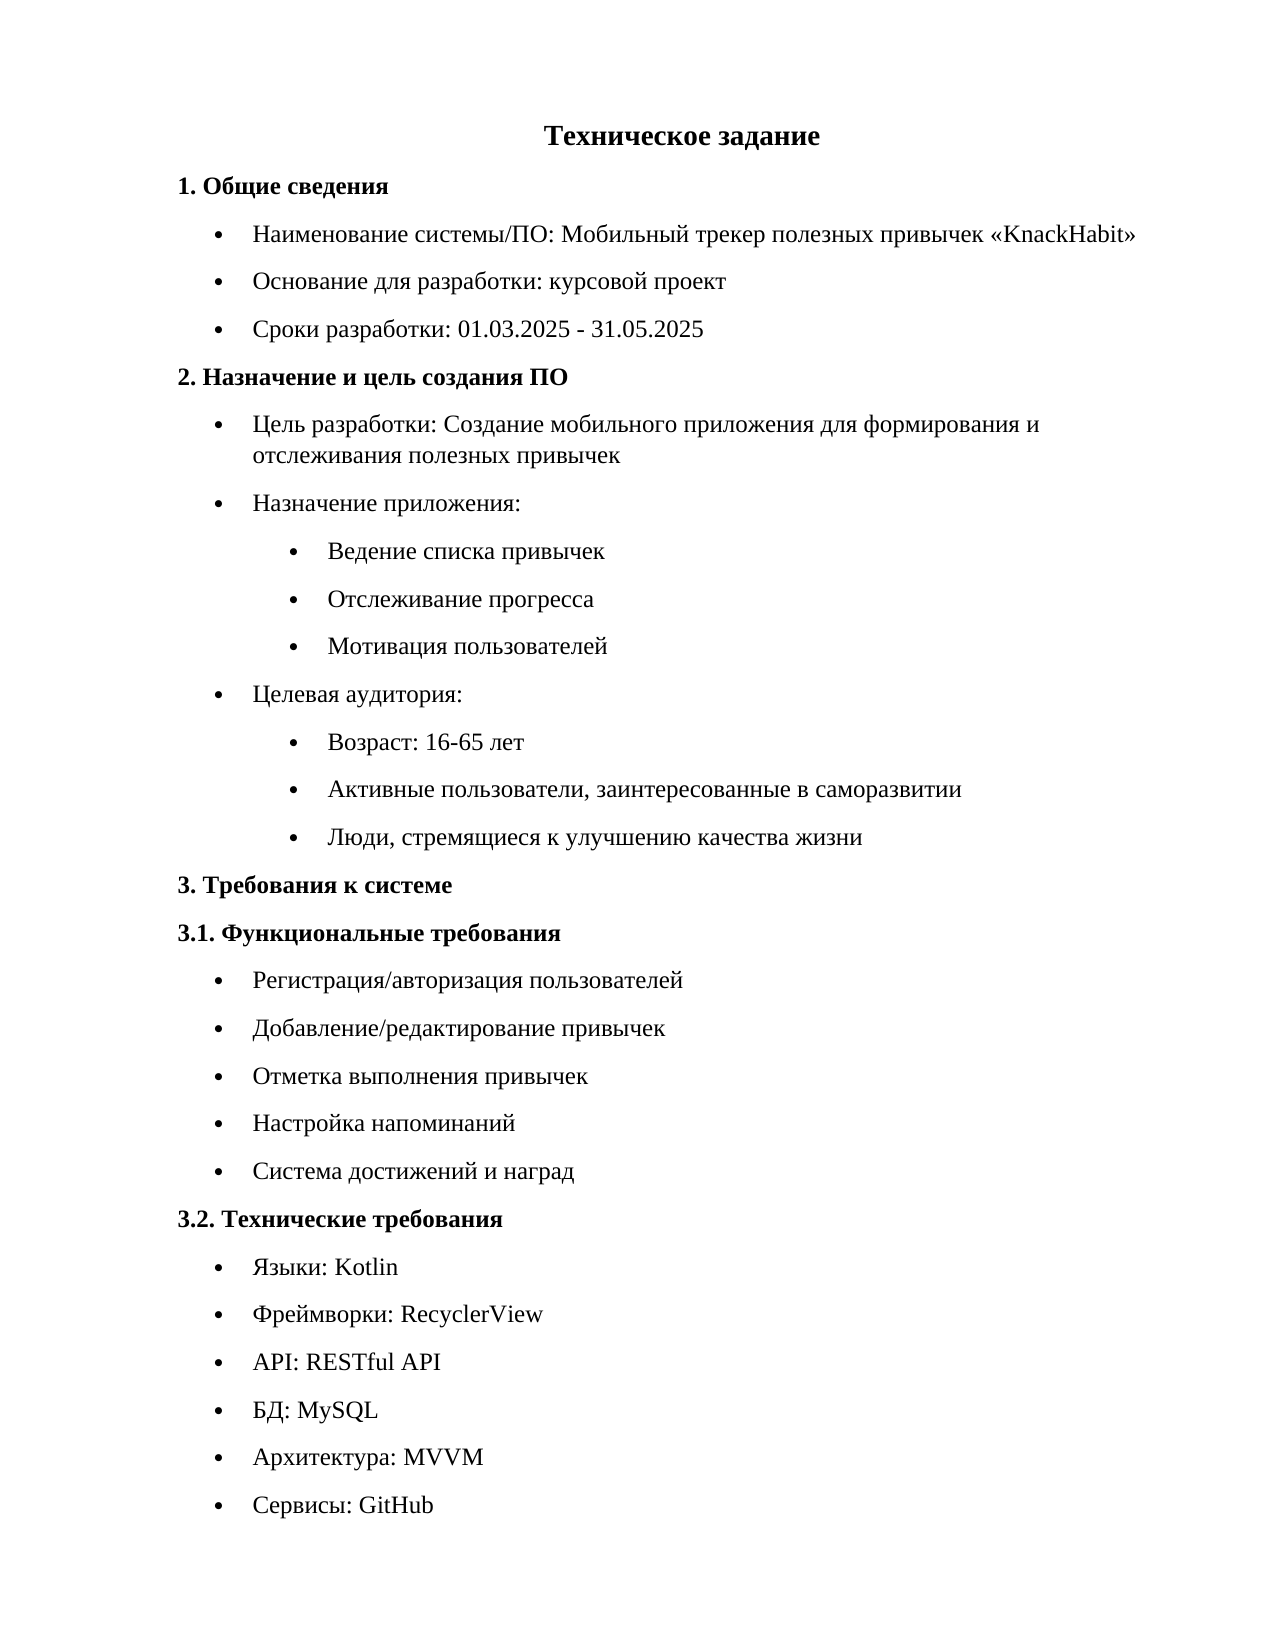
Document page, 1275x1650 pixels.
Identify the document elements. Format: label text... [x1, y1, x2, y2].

list Назначение приложения: [215, 488, 1186, 517]
list БД: MySQL [215, 1395, 1186, 1423]
list Ведение списка привычек [290, 536, 1186, 565]
list Возраст: 16-65 лет [290, 727, 1186, 756]
list Мотивация пользователей [290, 631, 1186, 660]
list Фреймворки: RecyclerView [215, 1299, 1186, 1328]
list Система достижений и наград [215, 1156, 1186, 1185]
list Отслеживание прогресса [290, 584, 1186, 612]
list Отметка выполнения привычек [215, 1061, 1186, 1089]
text 3. Требования к системе [177, 870, 1186, 899]
text 3.2. Технические требования [177, 1204, 1186, 1233]
text Техническое задание [177, 118, 1186, 152]
text 2. Назначение и цель создания ПО [177, 362, 1186, 391]
list Люди, стремящиеся к улучшению качества жизни [290, 822, 1186, 851]
list Добавление/редактирование привычек [215, 1013, 1186, 1042]
list Регистрация/авторизация пользователей [215, 965, 1186, 994]
list Целевая аудитория: [215, 679, 1186, 708]
list Наименование системы/ПО: Мобильный трекер полезных привычек «KnackHabit» [215, 219, 1186, 247]
list Настройка напоминаний [215, 1108, 1186, 1137]
list Сроки разработки: 01.03.2025 - 31.05.2025 [215, 314, 1186, 343]
list Активные пользователи, заинтересованные в саморазвитии [290, 774, 1186, 803]
list Архитектура: MVVM [215, 1442, 1186, 1471]
text 1. Общие сведения [177, 171, 1186, 200]
list Цель разработки: Создание мобильного приложения для формирования и отслеживания полезных привычек [215, 409, 1186, 469]
list Сервисы: GitHub [215, 1490, 1186, 1519]
list Основание для разработки: курсовой проект [215, 266, 1186, 295]
list API: RESTful API [215, 1347, 1186, 1376]
text 3.1. Функциональные требования [177, 918, 1186, 946]
list Языки: Kotlin [215, 1252, 1186, 1280]
